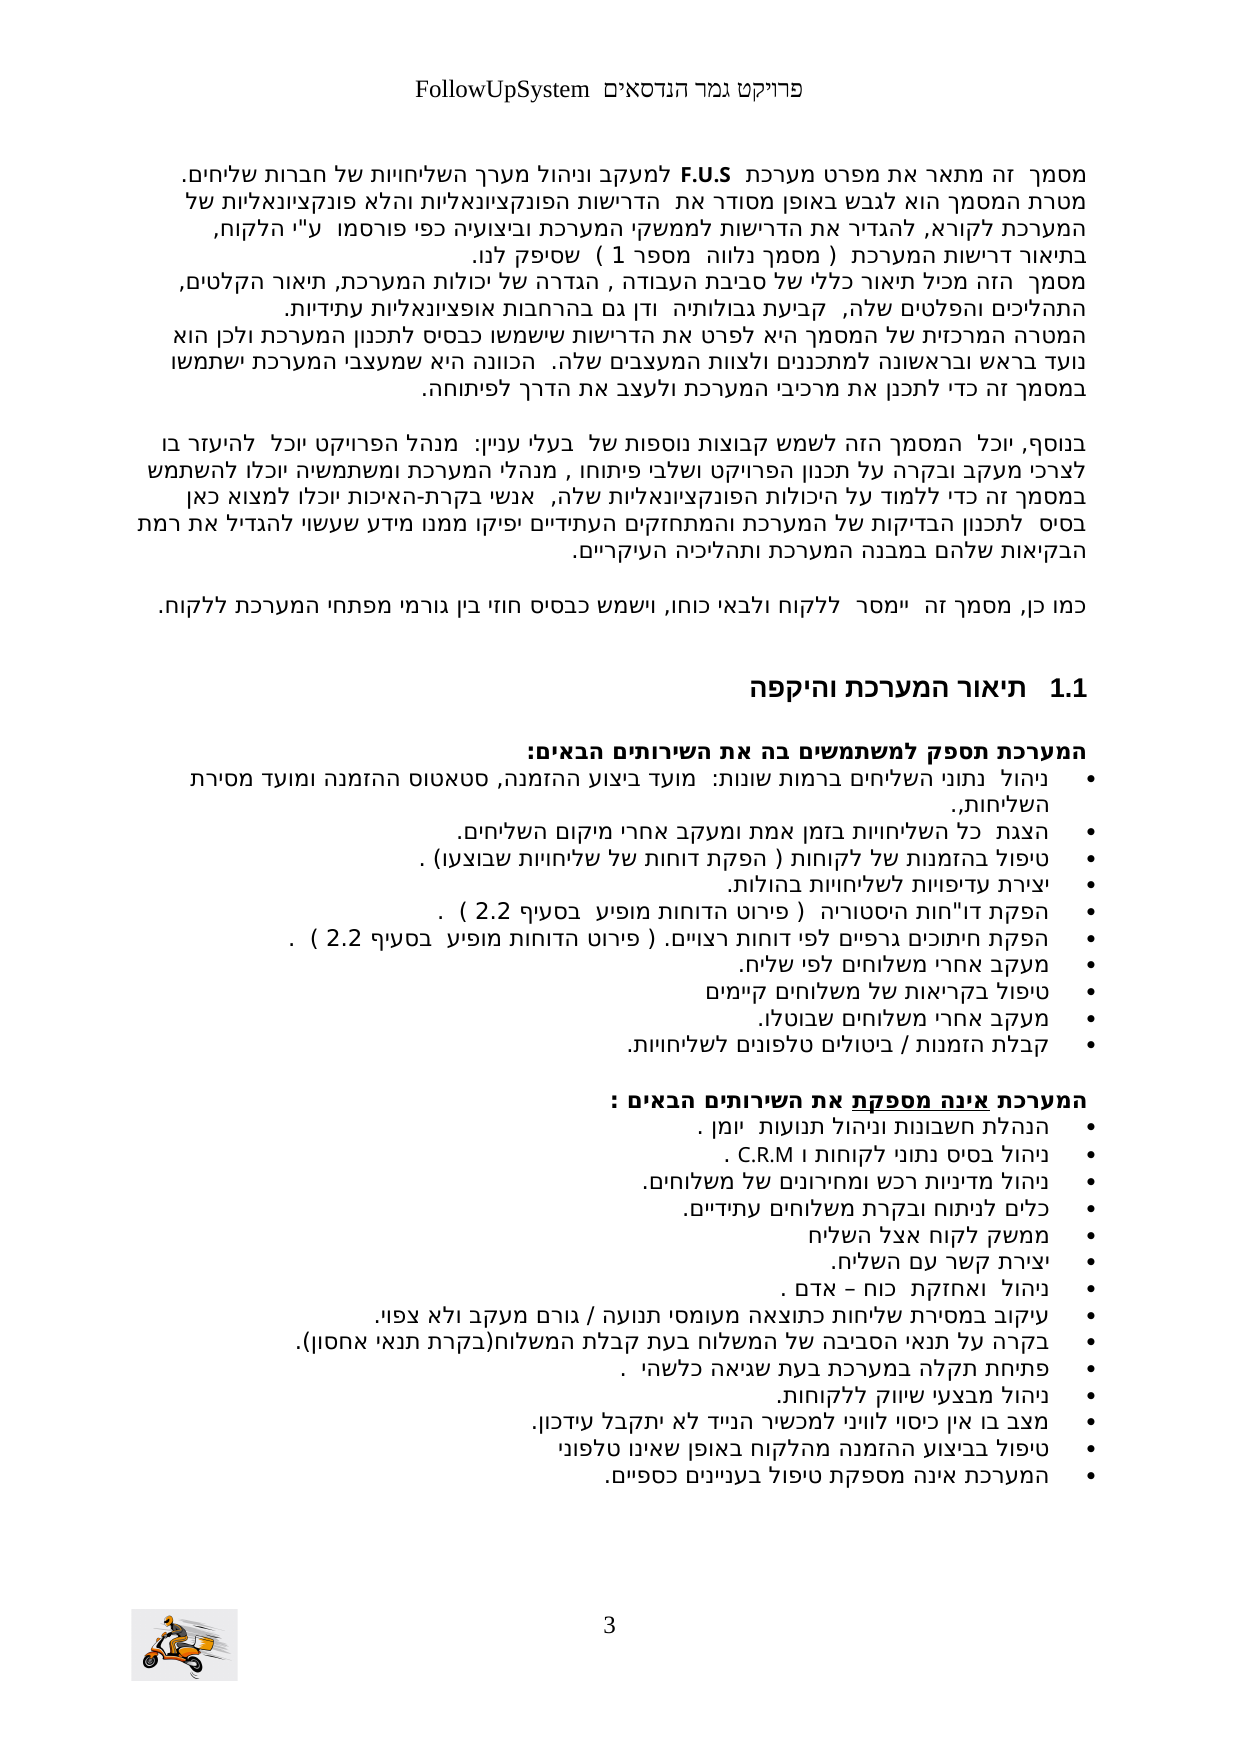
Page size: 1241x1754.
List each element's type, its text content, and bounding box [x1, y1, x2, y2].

list בקרה על תנאי הסביבה של המשלוח בעת קבלת המשלוח(בקרת תנאי אחסון). [131, 1328, 1087, 1355]
list הצגת כל השליחויות בזמן אמת ומעקב אחרי מיקום השליחים. [131, 818, 1087, 845]
list ניהול בסיס נתוני לקוחות ו C.R.M . [131, 1140, 1087, 1168]
list טיפול בקריאות של משלוחים קיימים [131, 978, 1087, 1005]
text המערכת תספק למשתמשים בה את השירותים הבאים: [131, 738, 1087, 765]
list פתיחת תקלה במערכת בעת שגיאה כלשהי . [131, 1355, 1087, 1382]
text בנוסף, יוכל המסמך הזה לשמש קבוצות נוספות של בעלי עניין: מנהל הפרויקט יוכל להיעזר בו לצרכי מעקב ובקרה על תכנון הפרויקט ושלבי פיתוחו , מנהלי המערכת ומשתמשיה יוכלו להשתמש במסמך זה כדי ללמוד על היכולות הפונקציונאליות שלה, אנשי בקרת-האיכות יוכלו למצוא כאן בסיס לתכנון הבדיקות של המערכת והמתחזקים העתידיים יפיקו ממנו מידע שעשוי להגדיל את רמת הבקיאות שלהם במבנה המערכת ותהליכיה העיקריים. [131, 430, 1087, 563]
list ניהול נתוני השליחים ברמות שונות: מועד ביצוע ההזמנה, סטאטוס ההזמנה ומועד מסירת השליחות,. [131, 765, 1087, 818]
list טיפול בביצוע ההזמנה מהלקוח באופן שאינו טלפוני [131, 1435, 1087, 1462]
list ניהול ואחזקת כוח – אדם . [131, 1275, 1087, 1302]
list קבלת הזמנות / ביטולים טלפונים לשליחויות. [131, 1031, 1087, 1058]
list מצב בו אין כיסוי לוויני למכשיר הנייד לא יתקבל עידכון. [131, 1408, 1087, 1435]
list מעקב אחרי משלוחים לפי שליח. [131, 951, 1087, 978]
text מסמך הזה מכיל תיאור כללי של סביבת העבודה , הגדרה של יכולות המערכת, תיאור הקלטים, התהליכים והפלטים שלה, קביעת גבולותיה ודן גם בהרחבות אופציונאליות עתידיות. [131, 268, 1087, 322]
list המערכת אינה מספקת טיפול בעניינים כספיים. [131, 1462, 1087, 1488]
text מסמך זה מתאר את מפרט מערכת F.U.S למעקב וניהול מערך השליחויות של חברות שליחים. מטרת המסמך הוא לגבש באופן מסודר את הדרישות הפונקציונאליות והלא פונקציונאליות של המערכת לקורא, להגדיר את הדרישות לממשקי המערכת וביצועיה כפי פורסמו ע"י הלקוח, בתיאור דרישות המערכת ( מסמך נלווה מספר 1 ) שסיפק לנו. [131, 160, 1087, 268]
text כמו כן, מסמך זה יימסר ללקוח ולבאי כוחו, וישמש כבסיס חוזי בין גורמי מפתחי המערכת ללקוח. [131, 592, 1087, 619]
list הנהלת חשבונות וניהול תנועות יומן . [131, 1113, 1087, 1140]
text המטרה המרכזית של המסמך היא לפרט את הדרישות שישמשו כבסיס לתכנון המערכת ולכן הוא נועד בראש ובראשונה למתכננים ולצוות המעצבים שלה. הכוונה היא שמעצבי המערכת ישתמשו במסמך זה כדי לתכנן את מרכיבי המערכת ולעצב את הדרך לפיתוחה. [131, 322, 1087, 402]
list הפקת חיתוכים גרפיים לפי דוחות רצויים. ( פירוט הדוחות מופיע בסעיף 2.2 ) . [131, 925, 1087, 951]
text המערכת אינה מספקת את השירותים הבאים : [131, 1087, 1087, 1113]
list יצירת עדיפויות לשליחויות בהולות. [131, 871, 1087, 898]
subtitle 1.1 תיאור המערכת והיקפה [131, 672, 1087, 703]
list ממשק לקוח אצל השליח [131, 1222, 1087, 1248]
list הפקת דו"חות היסטוריה ( פירוט הדוחות מופיע בסעיף 2.2 ) . [131, 898, 1087, 925]
list טיפול בהזמנות של לקוחות ( הפקת דוחות של שליחויות שבוצעו) . [131, 845, 1087, 871]
list כלים לניתוח ובקרת משלוחים עתידיים. [131, 1195, 1087, 1222]
list מעקב אחרי משלוחים שבוטלו. [131, 1005, 1087, 1031]
list ניהול מדיניות רכש ומחירונים של משלוחים. [131, 1168, 1087, 1195]
list ניהול מבצעי שיווק ללקוחות. [131, 1382, 1087, 1408]
picture [131, 1609, 238, 1681]
list עיקוב במסירת שליחות כתוצאה מעומסי תנועה / גורם מעקב ולא צפוי. [131, 1302, 1087, 1328]
list יצירת קשר עם השליח. [131, 1248, 1087, 1275]
